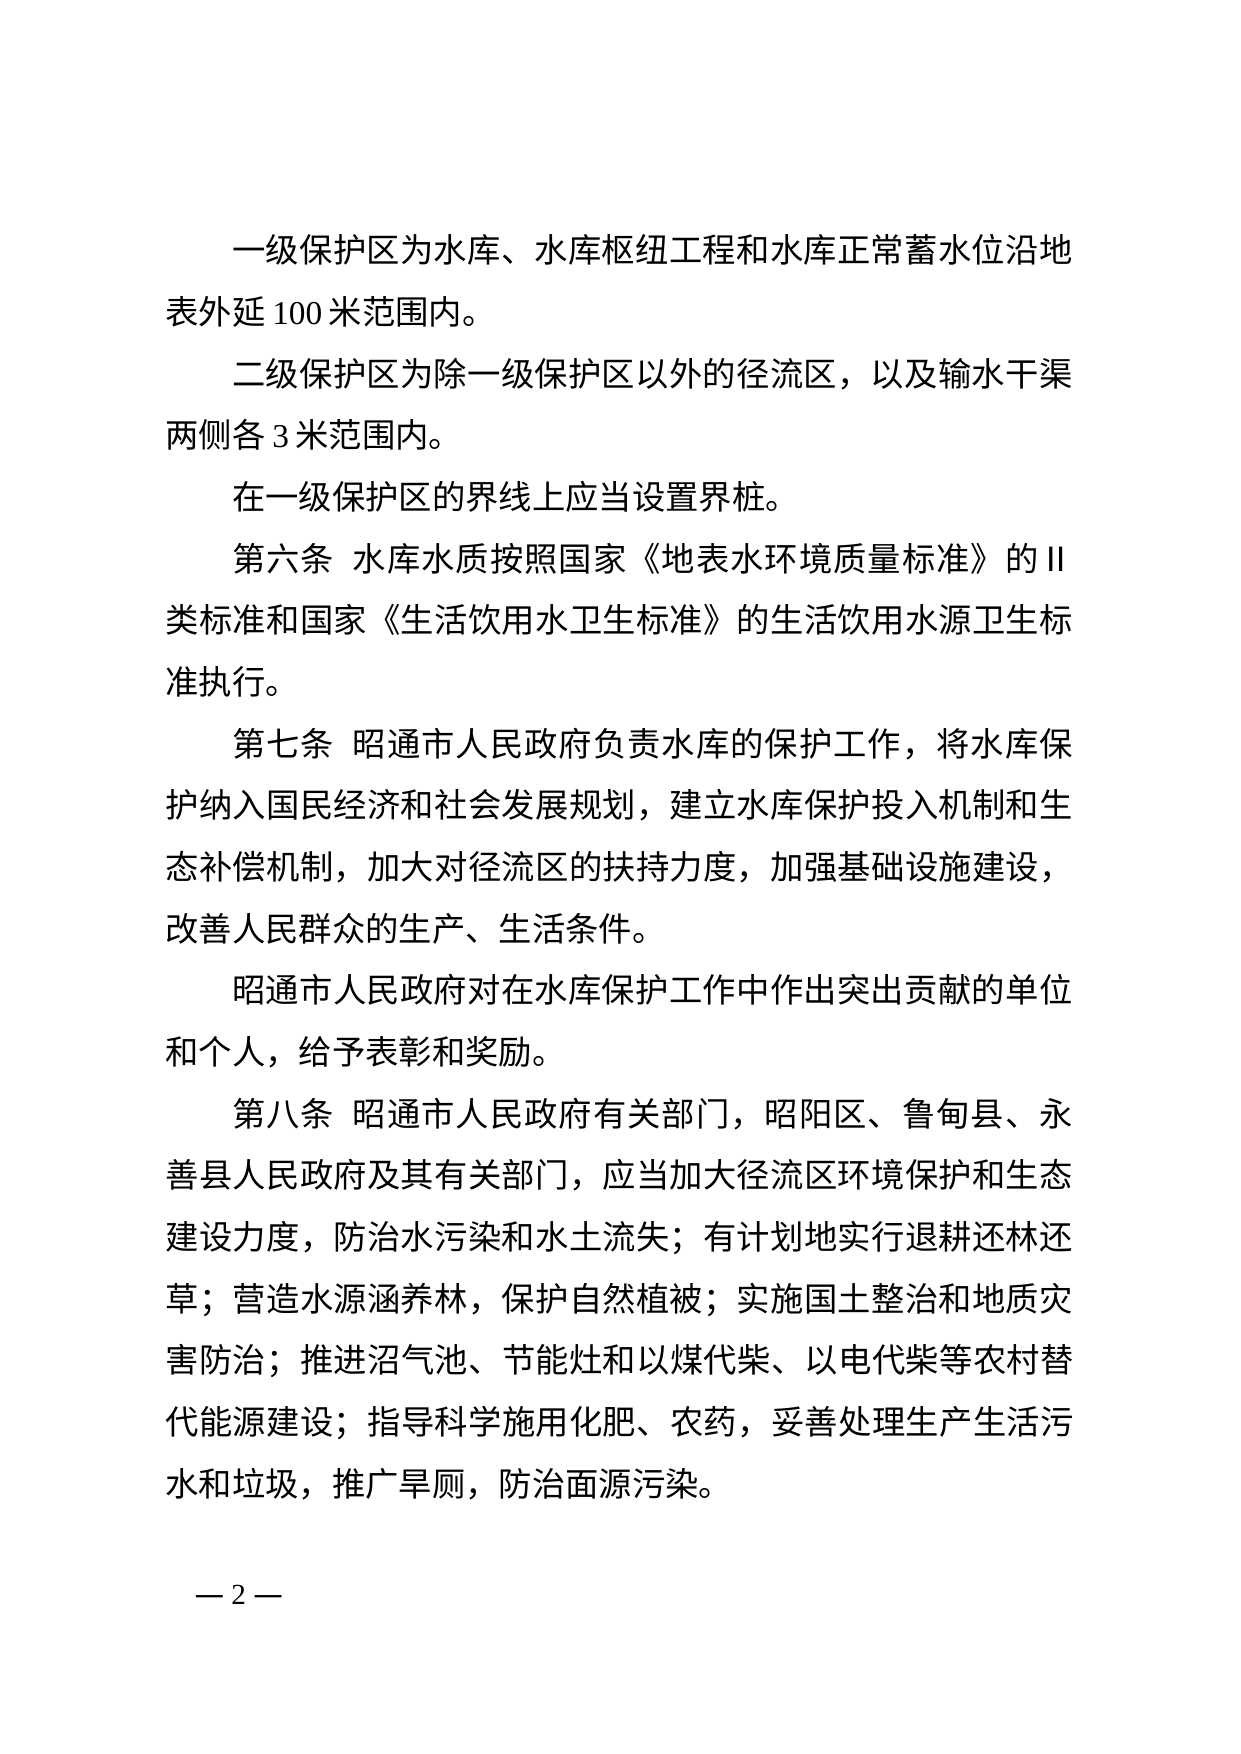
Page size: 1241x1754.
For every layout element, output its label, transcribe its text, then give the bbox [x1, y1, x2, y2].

text 昭通市人民政府对在水库保护工作中作出突出贡献的单位和个人，给予表彰和奖励。 [165, 954, 1075, 1077]
text 第六条 水库水质按照国家《地表水环境质量标准》的Ⅱ类标准和国家《生活饮用水卫生标准》的生活饮用水源卫生标准执行。 [165, 522, 1075, 707]
text 第八条 昭通市人民政府有关部门，昭阳区、鲁甸县、永善县人民政府及其有关部门，应当加大径流区环境保护和生态建设力度，防治水污染和水土流失；有计划地实行退耕还林还草；营造水源涵养林，保护自然植被；实施国土整治和地质灾害防治；推进沼气池、节能灶和以煤代柴、以电代柴等农村替代能源建设；指导科学施用化肥、农药，妥善处理生产生活污水和垃圾，推广旱厕，防治面源污染。 [165, 1077, 1075, 1509]
text 一级保护区为水库、水库枢纽工程和水库正常蓄水位沿地表外延100米范围内。 [165, 214, 1075, 337]
text 第七条 昭通市人民政府负责水库的保护工作，将水库保护纳入国民经济和社会发展规划，建立水库保护投入机制和生态补偿机制，加大对径流区的扶持力度，加强基础设施建设，改善人民群众的生产、生活条件。 [165, 707, 1075, 954]
text 二级保护区为除一级保护区以外的径流区，以及输水干渠两侧各3米范围内。 [165, 337, 1075, 460]
text 在一级保护区的界线上应当设置界桩。 [165, 460, 1075, 522]
